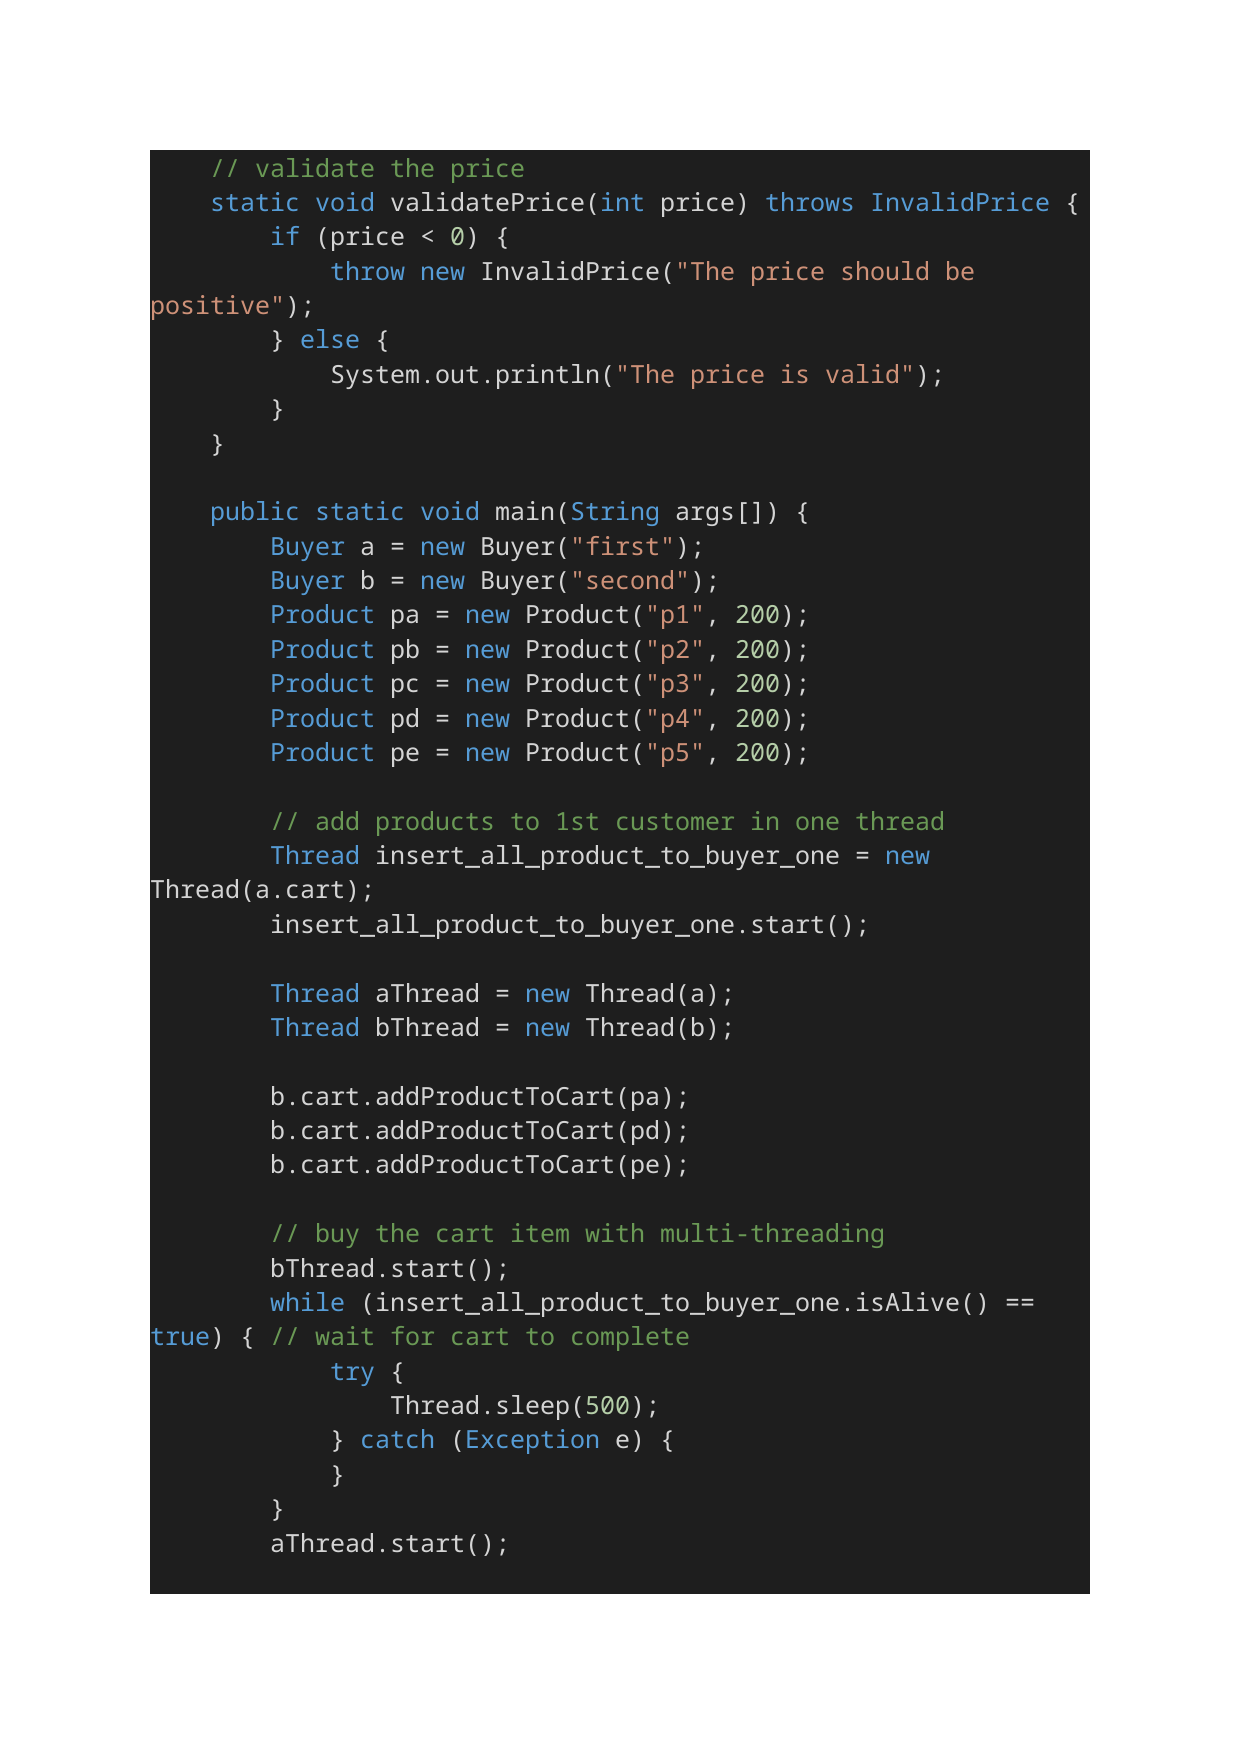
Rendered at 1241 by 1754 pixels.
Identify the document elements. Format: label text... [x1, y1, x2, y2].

text throw new InvalidPrice("The price should be positive"); [150, 253, 1090, 322]
text } else { [150, 322, 1090, 356]
text System.out.println("The price is valid"); [150, 356, 1090, 391]
text } [150, 425, 1090, 459]
text if (price < 0) { [150, 219, 1090, 253]
text } [150, 1456, 1090, 1491]
text // validate the price [150, 150, 1090, 184]
text Thread.sleep(500); [150, 1387, 1090, 1422]
text static void validatePrice(int price) throws InvalidPrice { [150, 184, 1090, 219]
text Thread insert_all_product_to_buyer_one = new Thread(a.cart); [150, 837, 1090, 906]
text Product pe = new Product("p5", 200); [150, 734, 1090, 769]
text Thread bThread = new Thread(b); [150, 1009, 1090, 1044]
text try { [150, 1353, 1090, 1387]
text b.cart.addProductToCart(pd); [150, 1112, 1090, 1147]
text Buyer a = new Buyer("first"); [150, 528, 1090, 562]
text bThread.start(); [150, 1250, 1090, 1284]
text // add products to 1st customer in one thread [150, 803, 1090, 837]
text insert_all_product_to_buyer_one.start(); [150, 906, 1090, 941]
text Thread aThread = new Thread(a); [150, 975, 1090, 1009]
text public static void main(String args[]) { [150, 494, 1090, 528]
text Product pd = new Product("p4", 200); [150, 700, 1090, 734]
text Product pc = new Product("p3", 200); [150, 666, 1090, 700]
text // buy the cart item with multi-threading [150, 1216, 1090, 1250]
text b.cart.addProductToCart(pa); [150, 1078, 1090, 1112]
text while (insert_all_product_to_buyer_one.isAlive() == true) { // wait for cart to complete [150, 1284, 1090, 1353]
text b.cart.addProductToCart(pe); [150, 1147, 1090, 1181]
text } catch (Exception e) { [150, 1422, 1090, 1456]
text } [150, 391, 1090, 425]
text } [150, 1491, 1090, 1525]
text Buyer b = new Buyer("second"); [150, 562, 1090, 597]
text Product pb = new Product("p2", 200); [150, 631, 1090, 666]
text aThread.start(); [150, 1525, 1090, 1559]
text Product pa = new Product("p1", 200); [150, 597, 1090, 631]
